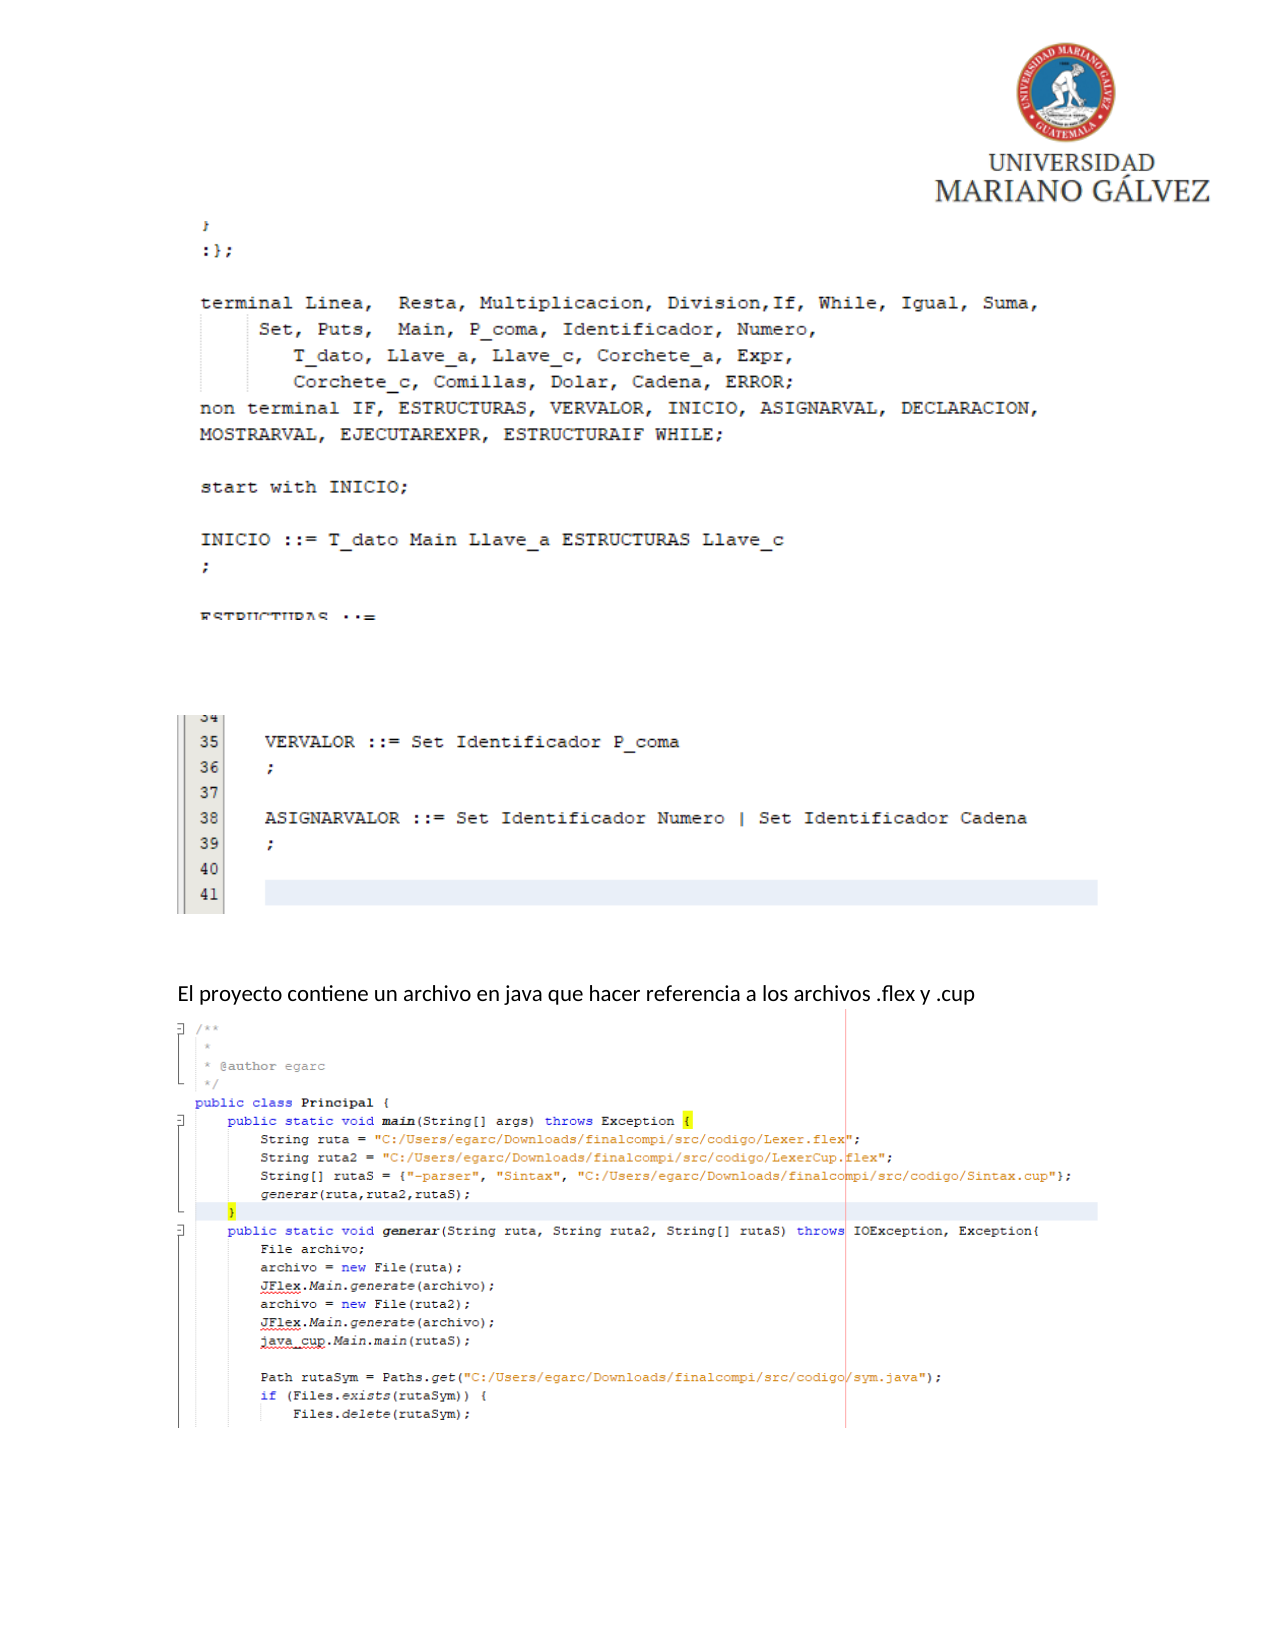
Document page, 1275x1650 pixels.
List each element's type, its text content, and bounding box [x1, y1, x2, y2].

picture [177, 26, 1216, 620]
text El proyecto contiene un archivo en java que hacer referencia a los archivos .flex y .cup [177, 979, 1098, 1009]
picture [177, 1009, 1098, 1428]
picture [177, 715, 1098, 914]
